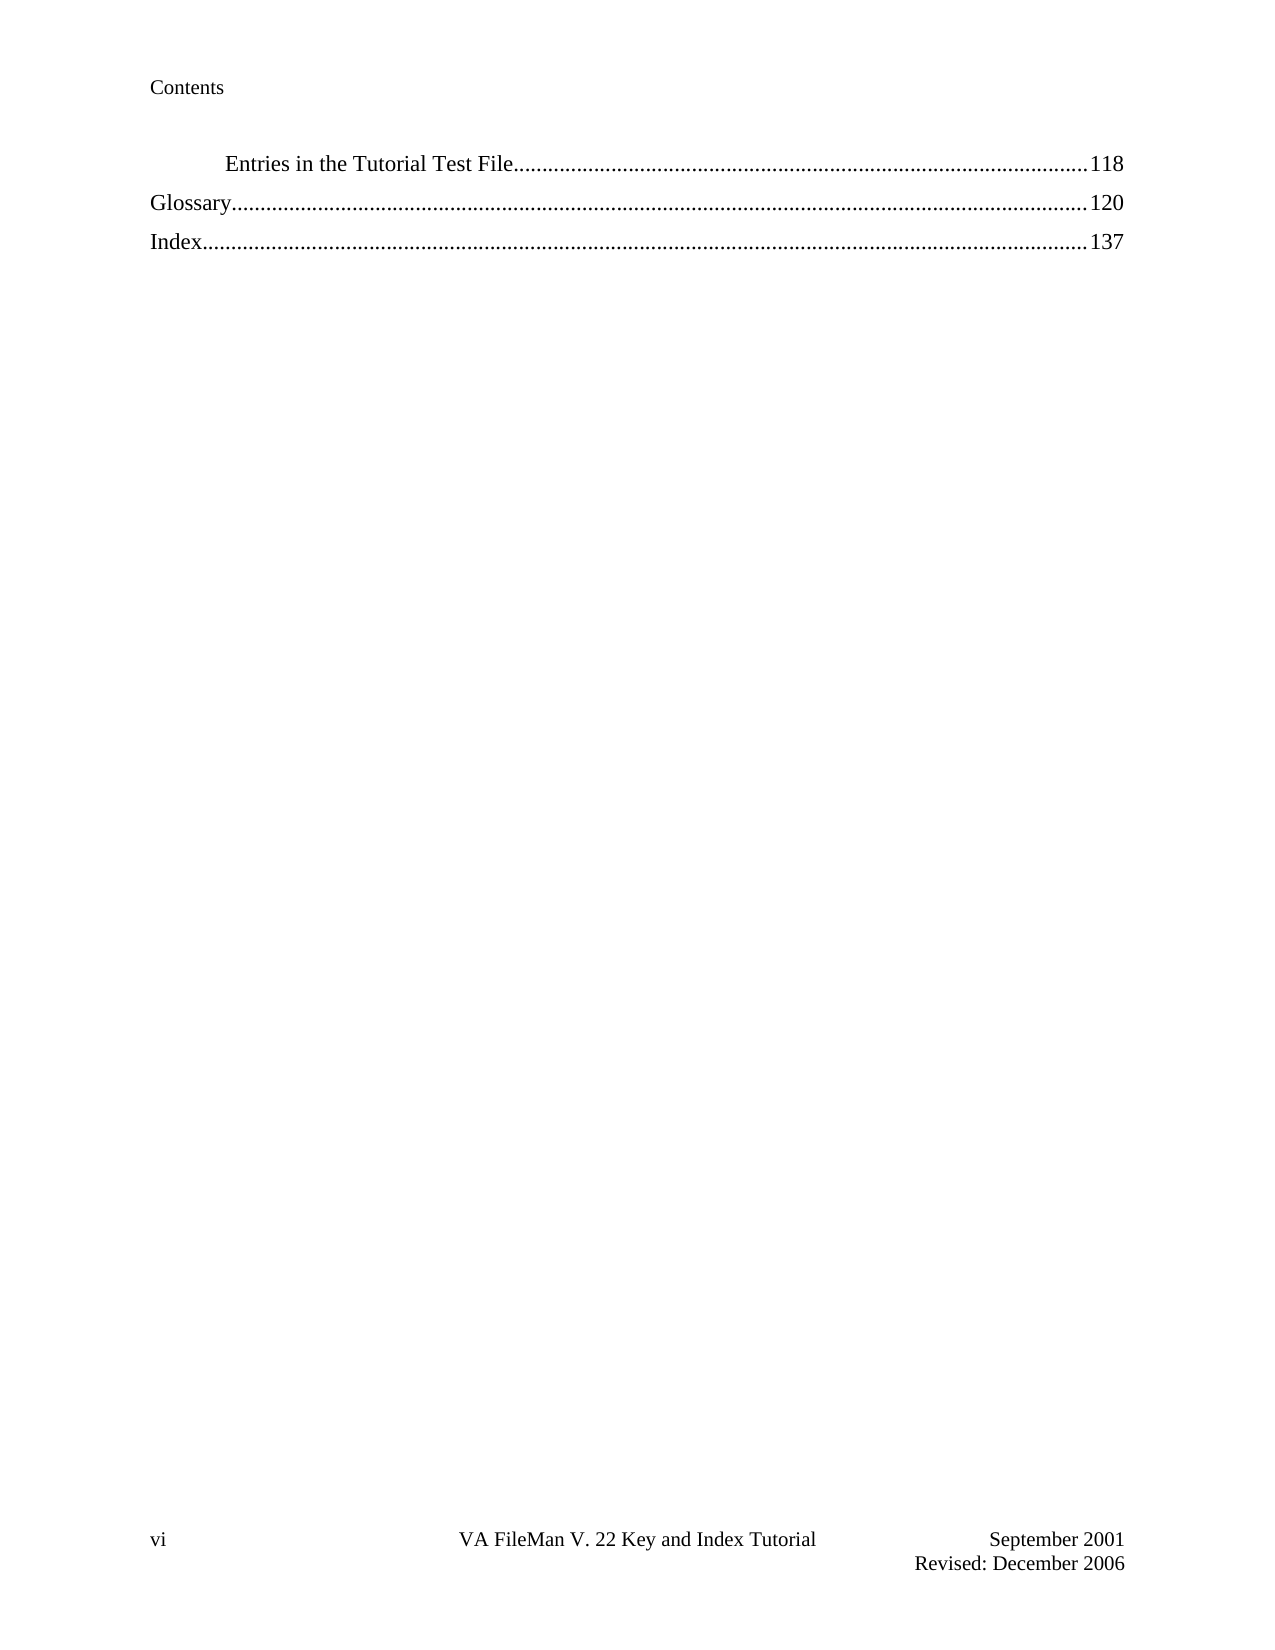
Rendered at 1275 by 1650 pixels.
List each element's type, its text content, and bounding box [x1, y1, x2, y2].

text Glossary 120 [150, 189, 1125, 215]
text Entries in the Tutorial Test File 118 [225, 150, 1125, 176]
text Index 137 [150, 228, 1125, 254]
